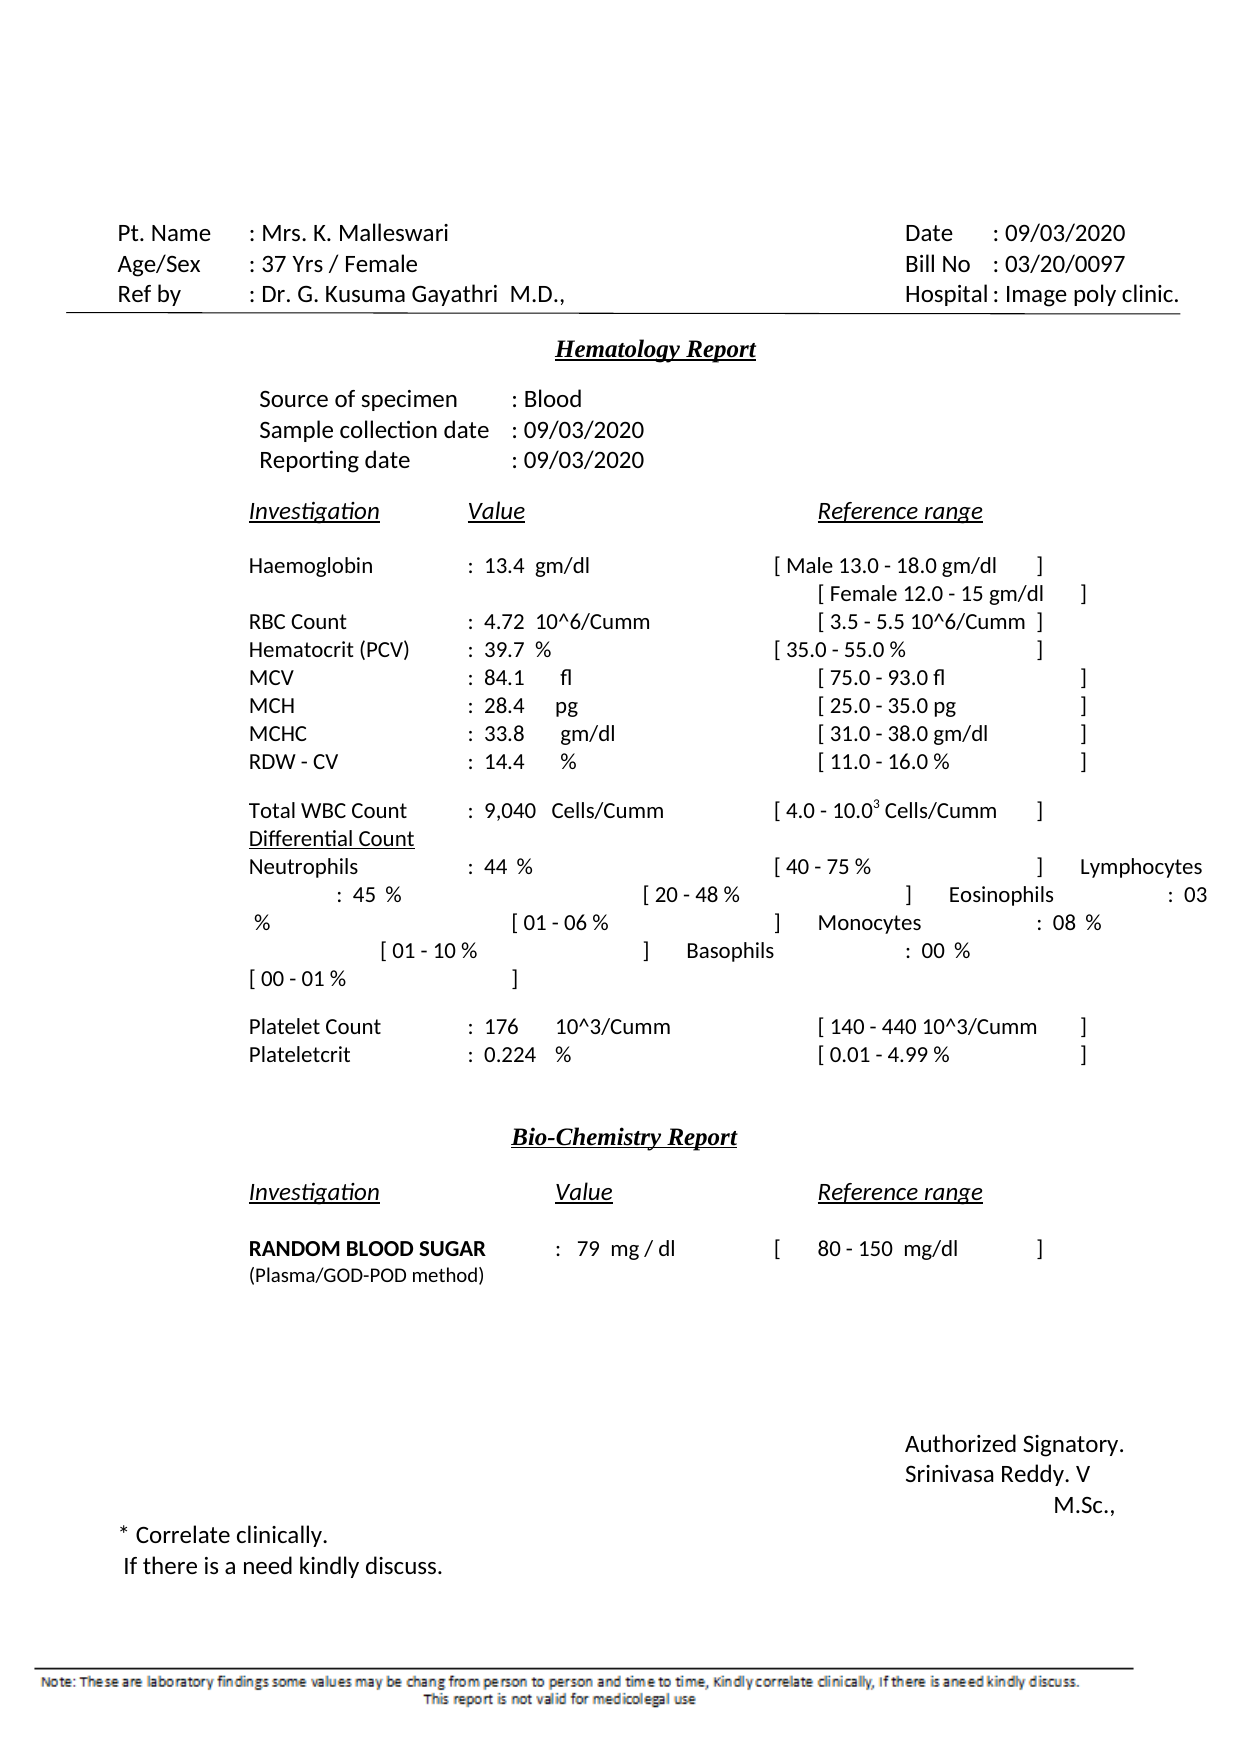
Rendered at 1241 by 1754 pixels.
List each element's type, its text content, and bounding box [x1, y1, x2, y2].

text MCHC : 33.8 gm/dl [ 31.0 - 38.0 gm/dl ] [205, 719, 1210, 747]
text Total WBC Count : 9,040 Cells/Cumm [ 4.0 - 10.03 Cells/Cumm ] [205, 796, 1210, 824]
text Hematocrit (PCV) : 39.7 % [ 35.0 - 55.0 % ] [205, 635, 1210, 663]
picture [30, 1665, 1137, 1709]
text MCH : 28.4 pg [ 25.0 - 35.0 pg ] [205, 691, 1210, 719]
text * Correlate clinically. [74, 1519, 1210, 1550]
text Plateletcrit : 0.224 % [ 0.01 - 4.99 % ] [205, 1040, 1210, 1068]
text Age/Sex : 37 Yrs / Female Bill No : 03/20/0097 [74, 248, 1210, 278]
text Bio-Chemistry Report [467, 1122, 1210, 1151]
text (Plasma/GOD-POD method) [205, 1262, 1210, 1288]
text Investigation Value Reference range [205, 495, 1210, 526]
text RANDOM BLOOD SUGAR : 79 mg / dl [ 80 - 150 mg/dl ] [205, 1234, 1210, 1262]
text Hematology Report [511, 334, 1210, 363]
text Srinivasa Reddy. V [861, 1458, 1210, 1489]
text MCV : 84.1 fl [ 75.0 - 93.0 fl ] [205, 663, 1210, 691]
text Platelet Count : 176 10^3/Cumm [ 140 - 440 10^3/Cumm ] [205, 1012, 1210, 1040]
text [ Female 12.0 - 15 gm/dl ] [774, 579, 1210, 607]
text Sample collection date : 09/03/2020 [259, 414, 1210, 444]
text Haemoglobin : 13.4 gm/dl [ Male 13.0 - 18.0 gm/dl ] [205, 551, 1210, 579]
text Reporting date : 09/03/2020 [259, 444, 1210, 475]
text Ref by : Dr. G. Kusuma Gayathri M.D., Hospital : Image poly clinic. [74, 278, 1210, 309]
text RBC Count : 4.72 10^6/Cumm [ 3.5 - 5.5 10^6/Cumm ] [205, 607, 1210, 635]
text If there is a need kindly discuss. [74, 1550, 1210, 1581]
text RDW - CV : 14.4 % [ 11.0 - 16.0 % ] [205, 747, 1210, 776]
text Investigation Value Reference range [205, 1176, 1210, 1206]
text Pt. Name : Mrs. K. Malleswari Date : 09/03/2020 [74, 217, 1210, 248]
text Neutrophils : 44 % [ 40 - 75 % ] Lymphocytes : 45 % [ 20 - 48 % ] Eosinophils : 03 % [ 01 - 06 % ] Monocytes : 08 % [ 01 - 10 % ] Basophils : 00 % [ 00 - 01 % ] [205, 852, 1210, 992]
text M.Sc., [992, 1489, 1210, 1519]
text Authorized Signatory. [905, 1428, 1210, 1458]
text Differential Count [205, 824, 1210, 852]
text Source of specimen : Blood [259, 383, 1210, 414]
